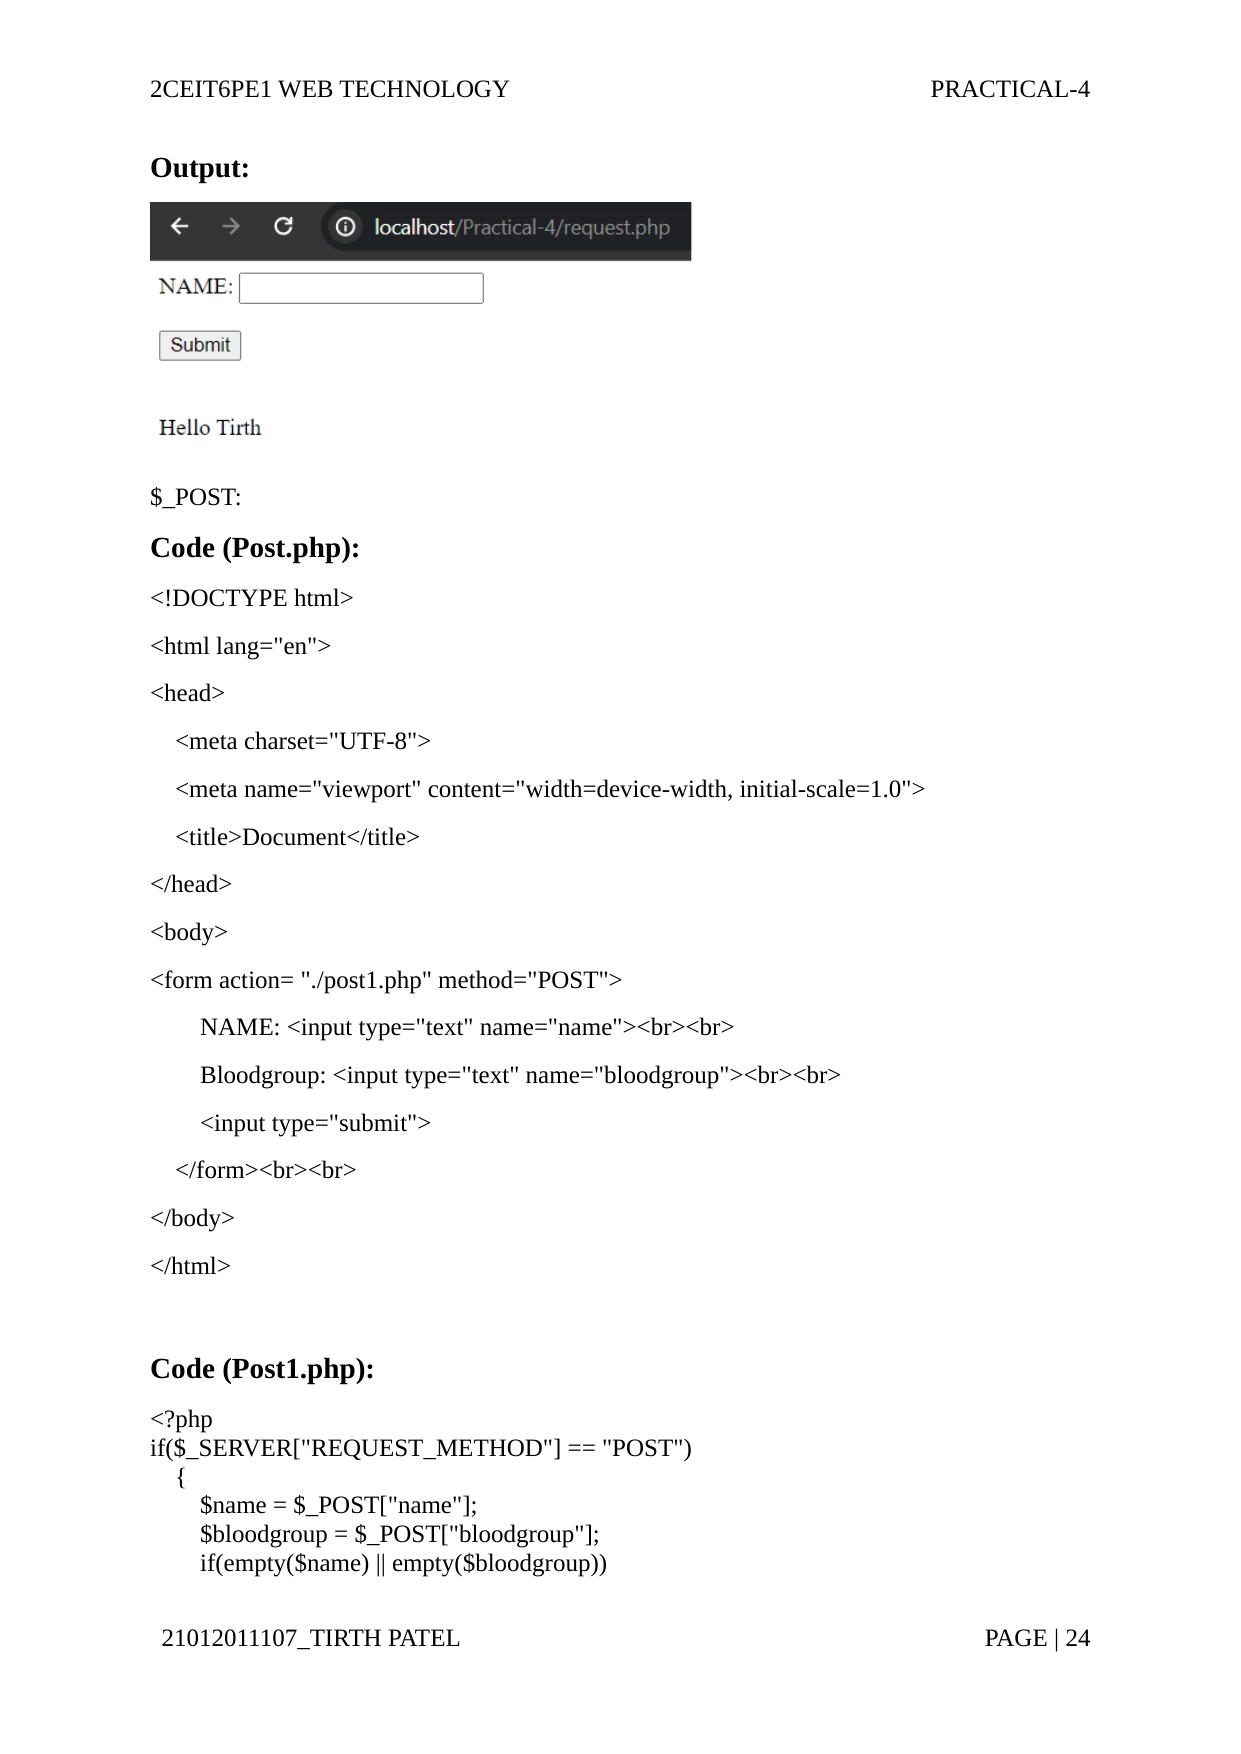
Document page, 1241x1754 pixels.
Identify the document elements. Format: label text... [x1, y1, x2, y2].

text <head> [150, 678, 1090, 707]
text $_POST: [150, 482, 1090, 511]
text $name = $_POST["name"]; [150, 1491, 1090, 1519]
text <meta charset="UTF-8"> [150, 726, 1090, 755]
text <!DOCTYPE html> [150, 583, 1090, 612]
text { [150, 1462, 1090, 1491]
text Code (Post1.php): [150, 1351, 1090, 1385]
text </body> [150, 1203, 1090, 1232]
picture [150, 202, 692, 464]
text </html> [150, 1251, 1090, 1280]
text Bloodgroup: <input type="text" name="bloodgroup"><br><br> [150, 1060, 1090, 1089]
text <title>Document</title> [150, 822, 1090, 850]
text <body> [150, 917, 1090, 946]
text NAME: <input type="text" name="name"><br><br> [150, 1012, 1090, 1041]
text <form action= "./post1.php" method="POST"> [150, 965, 1090, 993]
text $bloodgroup = $_POST["bloodgroup"]; [150, 1519, 1090, 1548]
text <input type="submit"> [150, 1108, 1090, 1137]
text if(empty($name) || empty($bloodgroup)) [150, 1548, 1090, 1577]
text Output: [150, 150, 1090, 183]
text Code (Post.php): [150, 530, 1090, 564]
text <meta name="viewport" content="width=device-width, initial-scale=1.0"> [150, 774, 1090, 803]
text <?php [150, 1404, 1090, 1433]
text </head> [150, 869, 1090, 898]
text if($_SERVER["REQUEST_METHOD"] == "POST") [150, 1433, 1090, 1462]
text </form><br><br> [150, 1156, 1090, 1184]
text <html lang="en"> [150, 631, 1090, 659]
